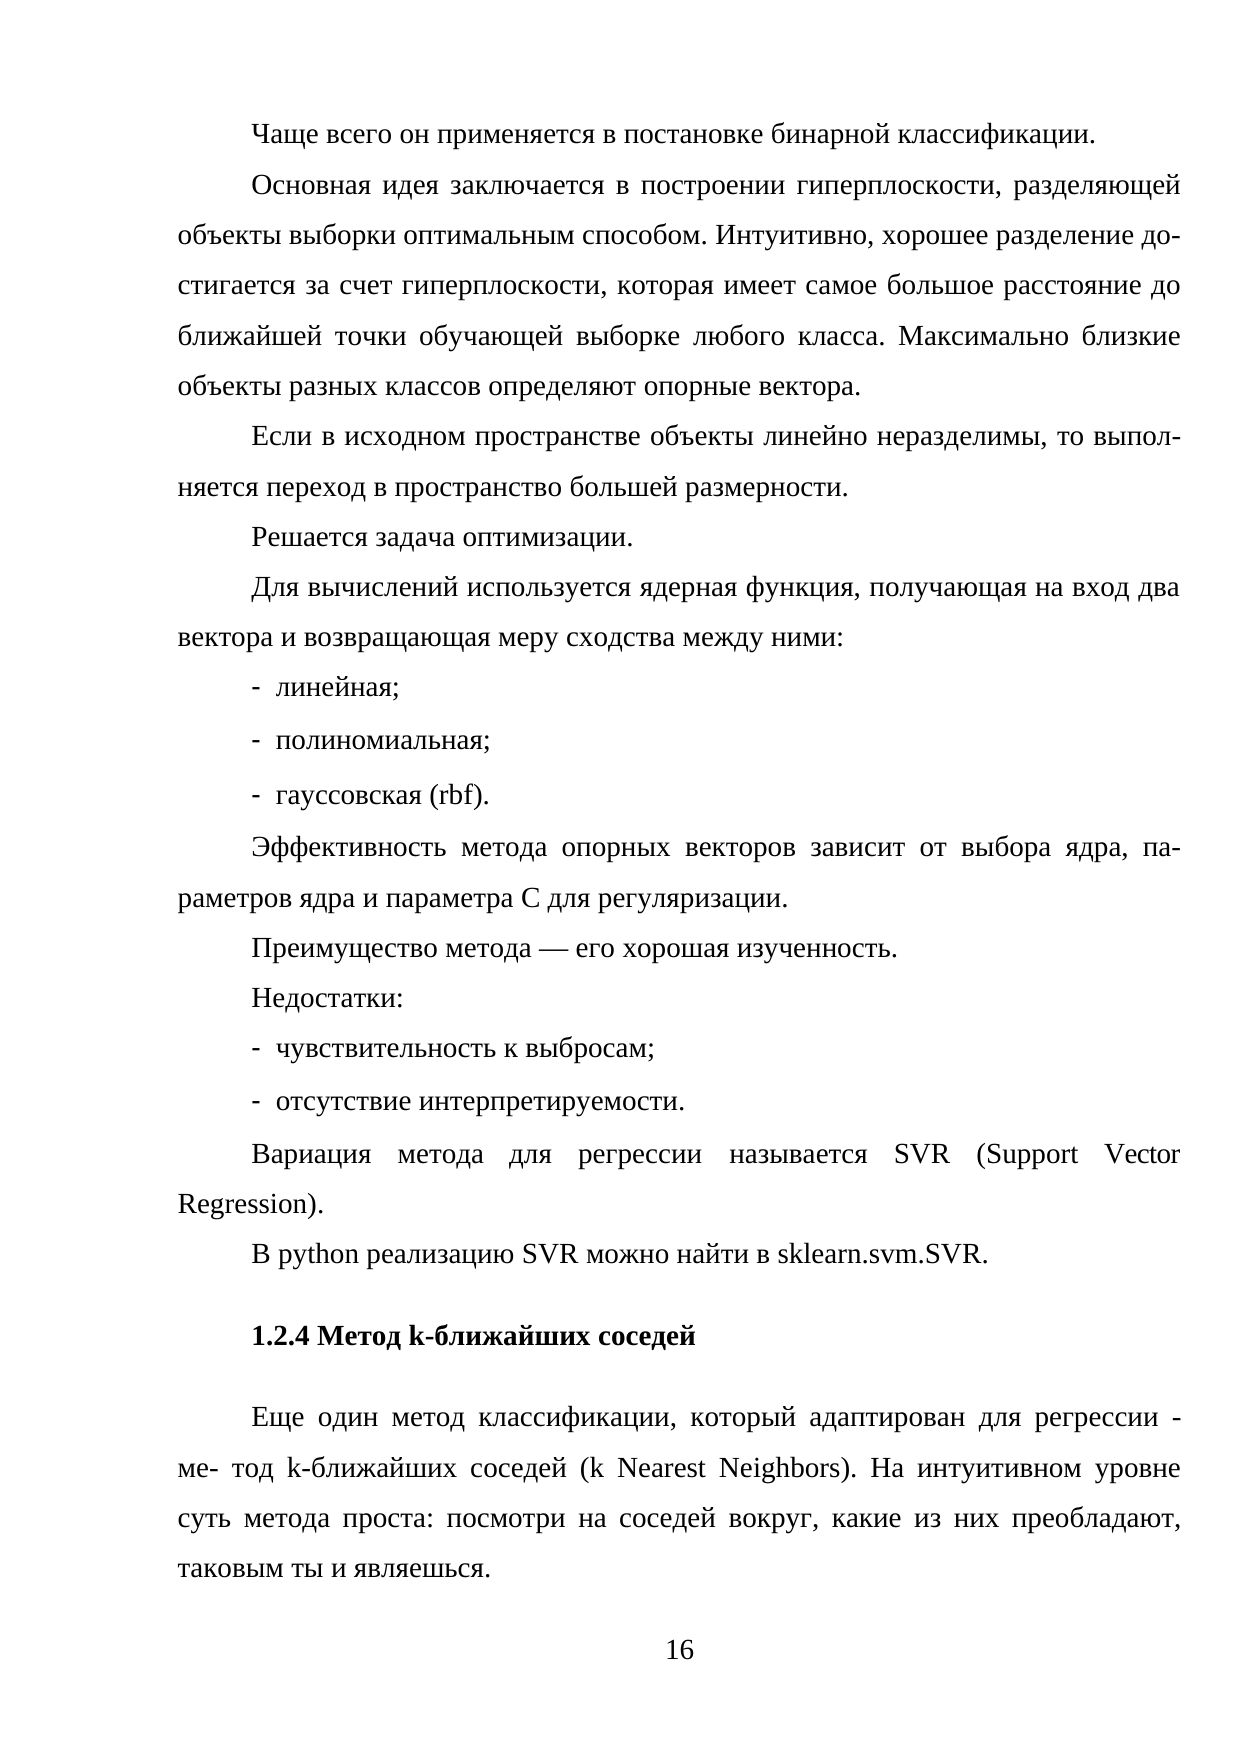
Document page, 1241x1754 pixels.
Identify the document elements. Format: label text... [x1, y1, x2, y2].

text Решается задача оптимизации. [251, 519, 1194, 552]
text Вариация метода для регрессии называется SVR (Support Vector Regression). [177, 1136, 1180, 1220]
list отсутствие интерпретируемости. [251, 1079, 1194, 1119]
list Метод k-ближайших соседей [251, 1318, 1194, 1351]
text Преимущество метода — его хорошая изученность. Недостатки: [251, 930, 1044, 1014]
text Еще один метод классификации, который адаптирован для регрессии - ме- тод k-ближайших соседей (k Nearest Neighbors). На интуитивном уровне суть метода проста: посмотри на соседей вокруг, какие из них преобладают, таковым ты и являешься. [177, 1399, 1182, 1584]
text Основная идея заключается в построении гиперплоскости, разделяющей объекты выборки оптимальным способом. Интуитивно, хорошее разделение до- стигается за счет гиперплоскости, которая имеет самое большое расстояние до ближайшей точки обучающей выборке любого класса. Максимально близкие объекты разных классов определяют опорные вектора. [177, 167, 1182, 402]
list чувствительность к выбросам; [251, 1031, 1194, 1064]
list гауссовская (rbf). [251, 773, 1194, 813]
list линейная; [251, 670, 1194, 703]
list полиномиальная; [251, 718, 1194, 758]
text Для вычислений используется ядерная функция, получающая на вход два вектора и возвращающая меру сходства между ними: [177, 569, 1181, 653]
text Если в исходном пространстве объекты линейно неразделимы, то выпол- няется переход в пространство большей размерности. [177, 418, 1182, 502]
text Эффективность метода опорных векторов зависит от выбора ядра, па- раметров ядра и параметра С для регуляризации. [177, 829, 1182, 913]
text Чаще всего он применяется в постановке бинарной классификации. [251, 116, 1194, 150]
text В python реализацию SVR можно найти в sklearn.svm.SVR. [251, 1236, 1194, 1270]
